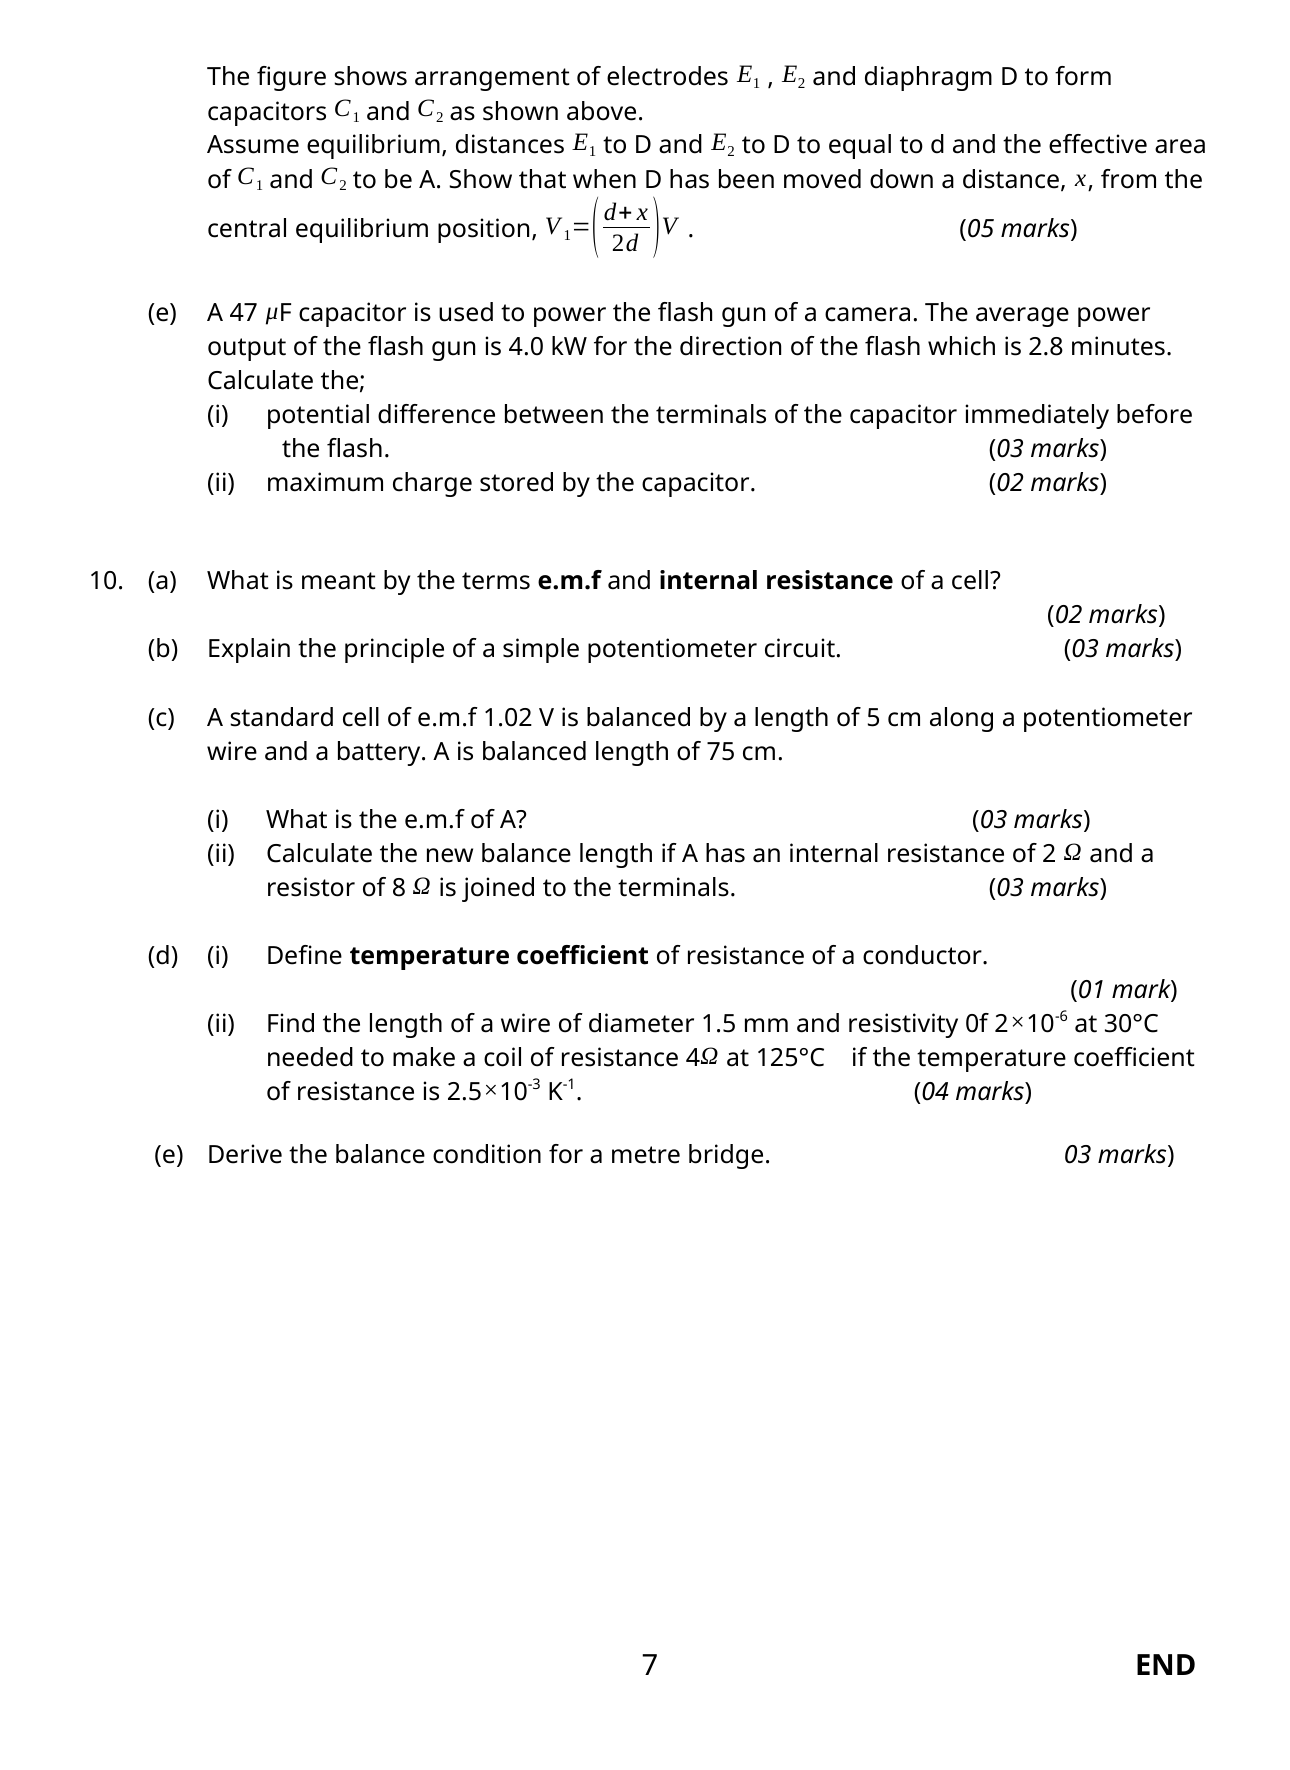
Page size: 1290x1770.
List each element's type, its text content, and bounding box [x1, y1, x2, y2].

list (d) (i) Define temperature coefficient of resistance of a conductor. [148, 938, 1211, 972]
list (i) What is the e.m.f of A? (03 marks) [207, 801, 1211, 835]
list potential difference between the terminals of the capacitor immediately before the flash. (03 marks) [207, 397, 1211, 465]
list The figure shows arrangement of electrodes , and diaphragm D to form capacitors and as shown above. [207, 59, 1211, 127]
list (01 mark) [148, 972, 1211, 1006]
list (b) Explain the principle of a simple potentiometer circuit. (03 marks) [148, 631, 1211, 665]
list (e) A 47 F capacitor is used to power the flash gun of a camera. The average power output of the flash gun is 4.0 kW for the direction of the flash which is 2.8 minutes. [148, 294, 1211, 362]
list (ii) Find the length of a wire of diameter 1.5 mm and resistivity 0f 210-6 at 30°C needed to make a coil of resistance 4 at 125°C if the temperature coefficient of resistance is 2.510-3 K-1. (04 marks) [207, 1006, 1211, 1108]
list Assume equilibrium, distances to D and to D to equal to d and the effective area of and to be A. Show that when D has been moved down a distance, , from the central equilibrium position, . (05 marks) [207, 127, 1211, 260]
list (a) What is meant by the terms e.m.f and internal resistance of a cell? [89, 563, 1211, 597]
list (c) A standard cell of e.m.f 1.02 V is balanced by a length of 5 cm along a potentiometer wire and a battery. A is balanced length of 75 cm. [148, 699, 1211, 767]
list (ii) Calculate the new balance length if A has an internal resistance of 2 and a resistor of 8 is joined to the terminals. (03 marks) [207, 835, 1211, 903]
list Calculate the; [207, 362, 1211, 397]
list (e) Derive the balance condition for a metre bridge. 03 marks) [148, 1137, 1211, 1171]
list (02 marks) [148, 597, 1211, 631]
list maximum charge stored by the capacitor. (02 marks) [207, 465, 1211, 499]
